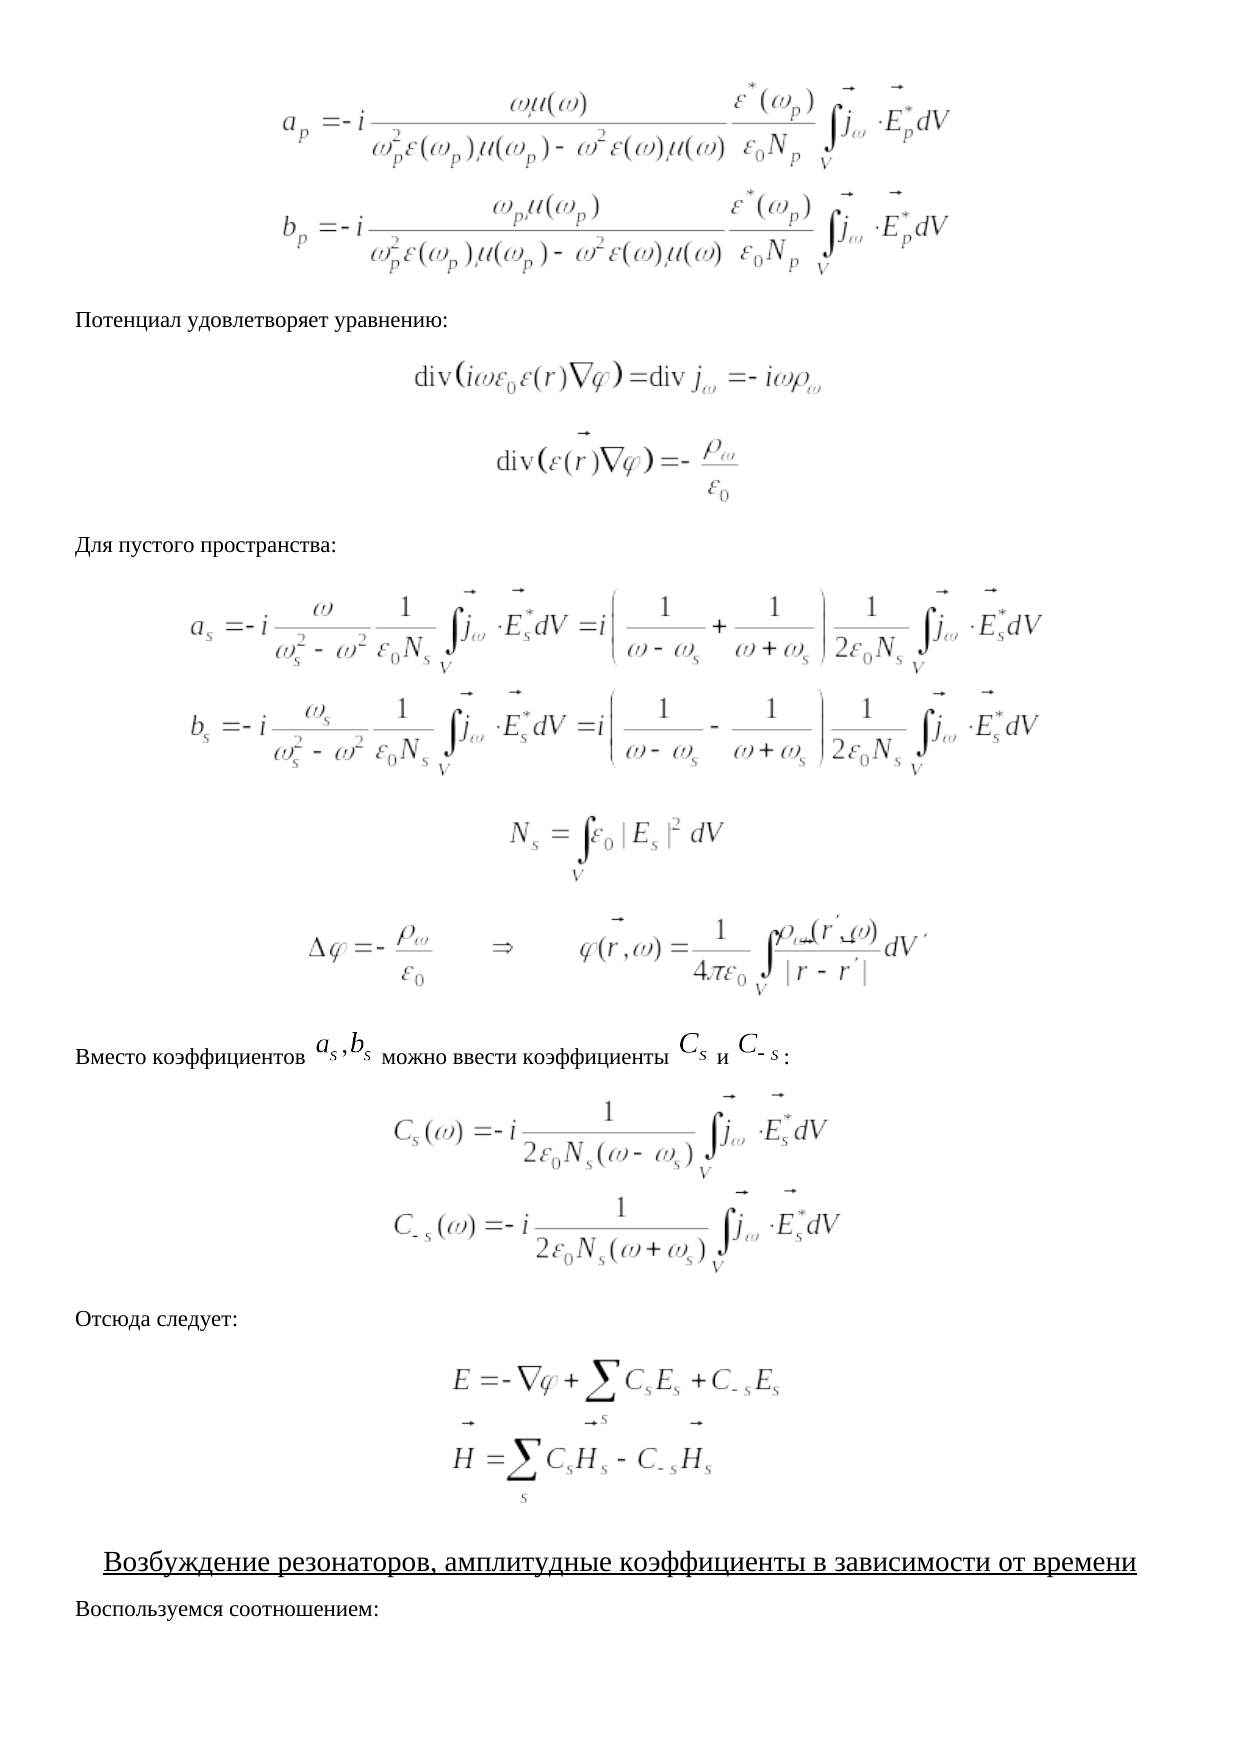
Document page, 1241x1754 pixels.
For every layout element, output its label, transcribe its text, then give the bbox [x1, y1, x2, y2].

text Потенциал удовлетворяет уравнению: [75, 306, 1165, 332]
subtitle Возбуждение резонаторов, амплитудные коэффициенты в зависимости от времени [75, 1544, 1165, 1578]
text Для пустого пространства: [75, 531, 1165, 558]
text Вместо коэффициентов можно ввести коэффициенты и : [75, 1025, 1165, 1069]
text Воспользуемся соотношением: [75, 1595, 1165, 1622]
text Отсюда следует: [75, 1304, 1165, 1331]
